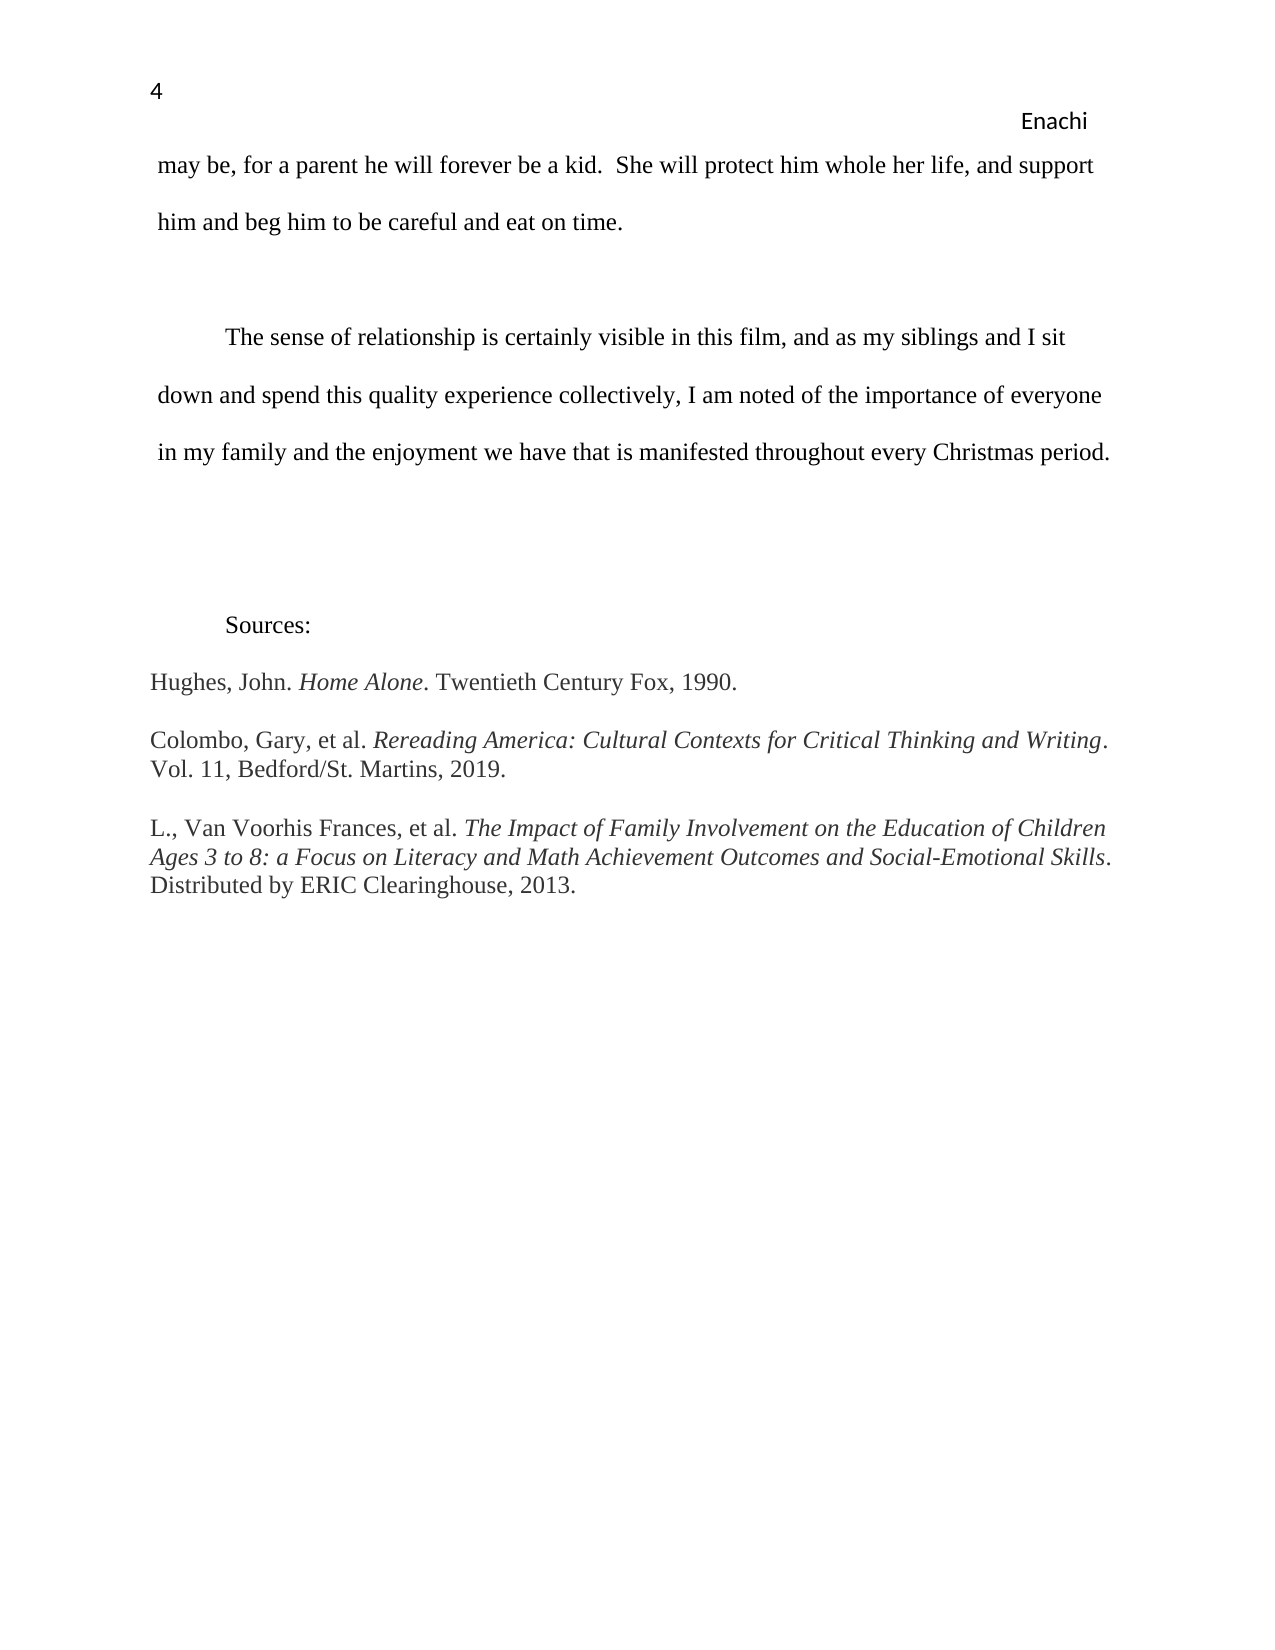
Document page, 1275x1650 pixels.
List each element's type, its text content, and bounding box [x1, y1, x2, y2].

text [157, 150, 1125, 236]
text The sense of relationship is certainly visible in this film, and as my siblings and I sit down and spend this quality experience collectively, I am noted of the importance of everyone in my family and the enjoyment we have that is manifested throughout every Christmas period. [157, 322, 1125, 466]
text Colombo, Gary, et al. Rereading America: Cultural Contexts for Critical Thinking and Writing. Vol. 11, Bedford/St. Martins, 2019. [150, 696, 1125, 782]
text L., Van Voorhis Frances, et al. The Impact of Family Involvement on the Education of Children Ages 3 to 8: a Focus on Literacy and Math Achievement Outcomes and Social-Emotional Skills. Distributed by ERIC Clearinghouse, 2013. [150, 813, 1125, 899]
text Hughes, John. Home Alone. Twentieth Century Fox, 1990. [150, 667, 1125, 696]
list Sources: [150, 610, 1125, 639]
